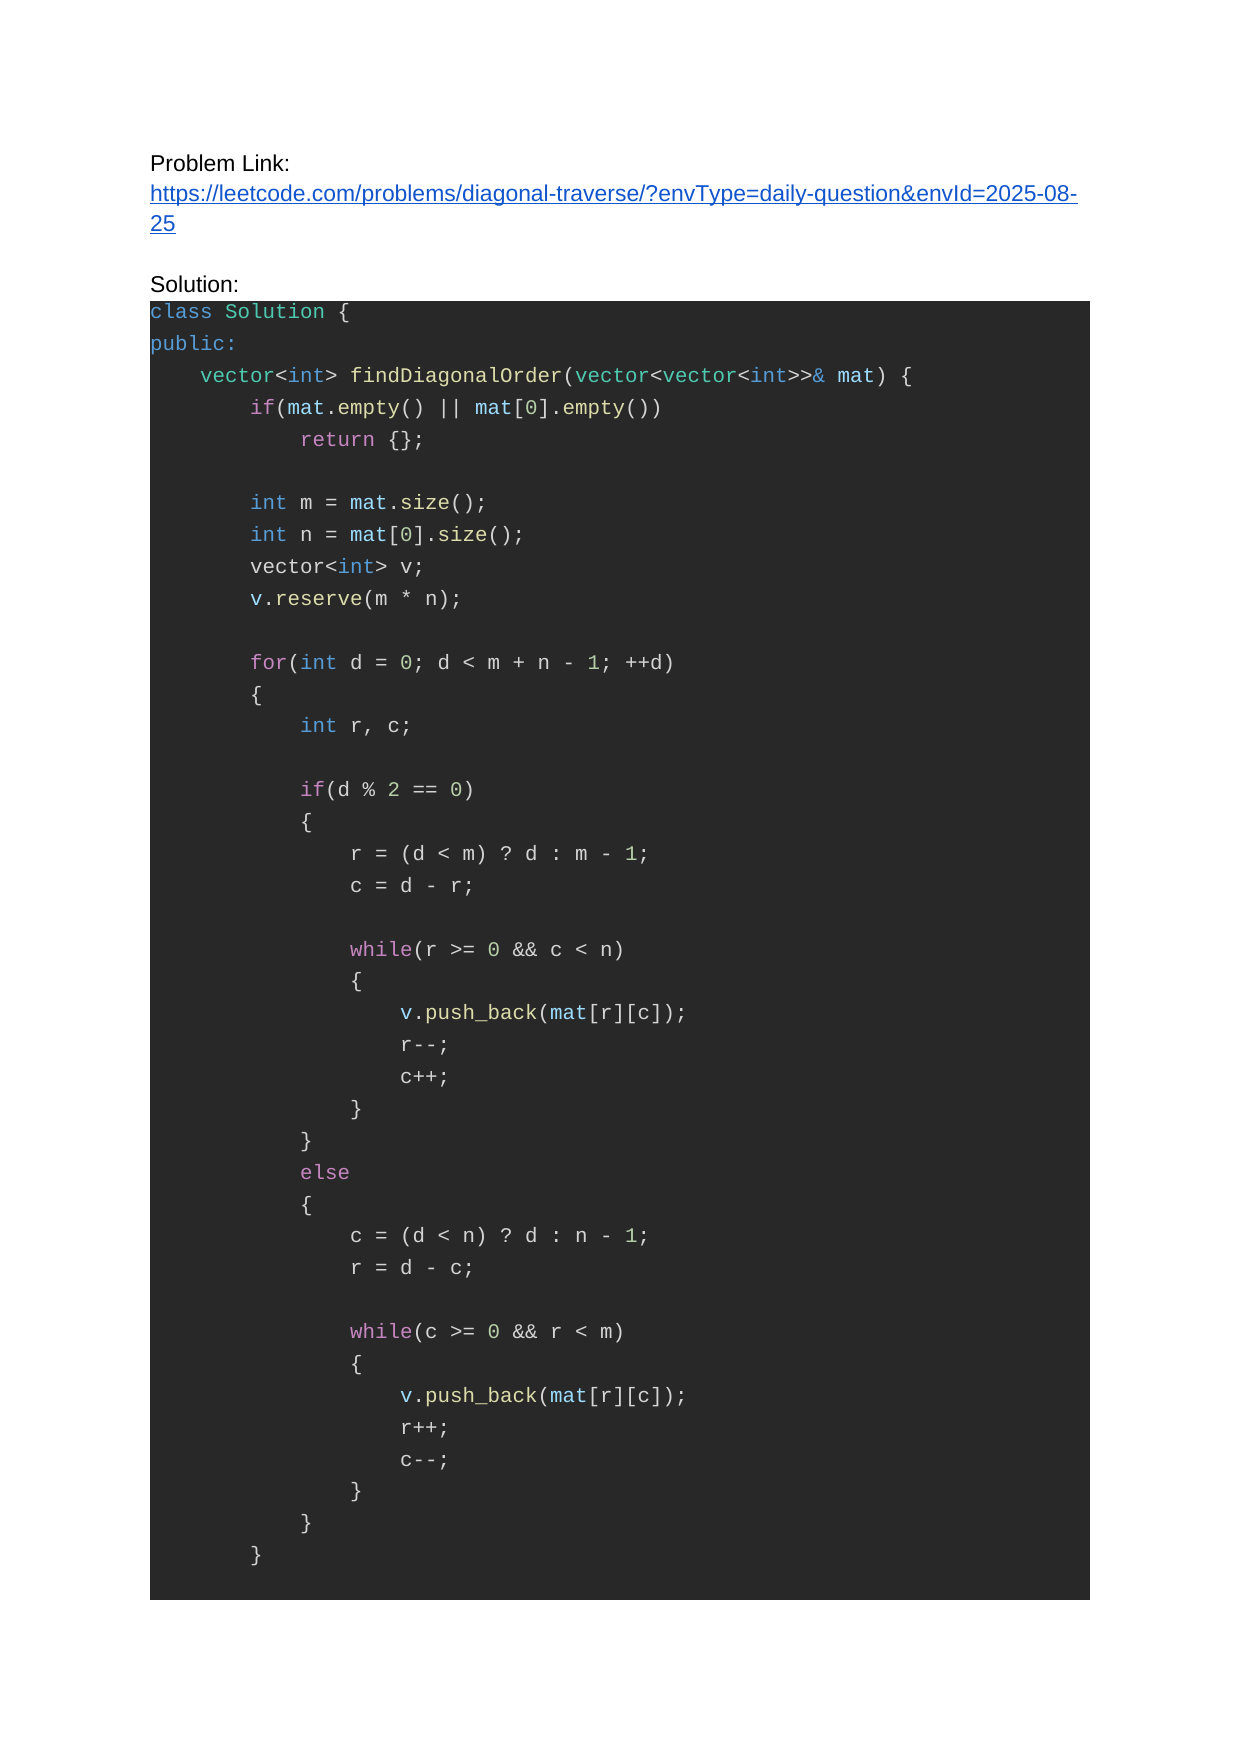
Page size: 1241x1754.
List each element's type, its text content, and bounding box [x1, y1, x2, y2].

text r = (d < m) ? d : m - 1; [150, 843, 1090, 867]
text while(c >= 0 && r < m) [150, 1321, 1090, 1345]
text r++; [150, 1417, 1090, 1440]
text public: [150, 333, 1090, 357]
text } [150, 1544, 1090, 1568]
text { [150, 683, 1090, 707]
text while(r >= 0 && c < n) [150, 938, 1090, 962]
text { [150, 1353, 1090, 1377]
text c++; [150, 1066, 1090, 1090]
text } [150, 1480, 1090, 1504]
text { [150, 970, 1090, 994]
text else [150, 1162, 1090, 1185]
text vector<int> v; [150, 556, 1090, 580]
text c = d - r; [150, 875, 1090, 898]
text } [150, 1130, 1090, 1153]
text Problem Link: [150, 150, 1090, 176]
text { [150, 1193, 1090, 1217]
text https://leetcode.com/problems/diagonal-traverse/?envType=daily-question&envId=2025-08-25 [150, 180, 1090, 237]
text Solution: [150, 271, 1090, 297]
text for(int d = 0; d < m + n - 1; ++d) [150, 652, 1090, 675]
text } [150, 1098, 1090, 1122]
text int m = mat.size(); [150, 492, 1090, 516]
text r--; [150, 1034, 1090, 1058]
text v.reserve(m * n); [150, 588, 1090, 612]
text c = (d < n) ? d : n - 1; [150, 1225, 1090, 1249]
text { [150, 811, 1090, 835]
text v.push_back(mat[r][c]); [150, 1002, 1090, 1026]
text int r, c; [150, 715, 1090, 739]
text v.push_back(mat[r][c]); [150, 1385, 1090, 1408]
text r = d - c; [150, 1257, 1090, 1281]
text class Solution { [150, 301, 1090, 325]
text if(mat.empty() || mat[0].empty()) [150, 397, 1090, 420]
text c--; [150, 1448, 1090, 1472]
text int n = mat[0].size(); [150, 524, 1090, 548]
text if(d % 2 == 0) [150, 779, 1090, 803]
text } [150, 1512, 1090, 1536]
text vector<int> findDiagonalOrder(vector<vector<int>>& mat) { [150, 365, 1090, 388]
text return {}; [150, 428, 1090, 452]
